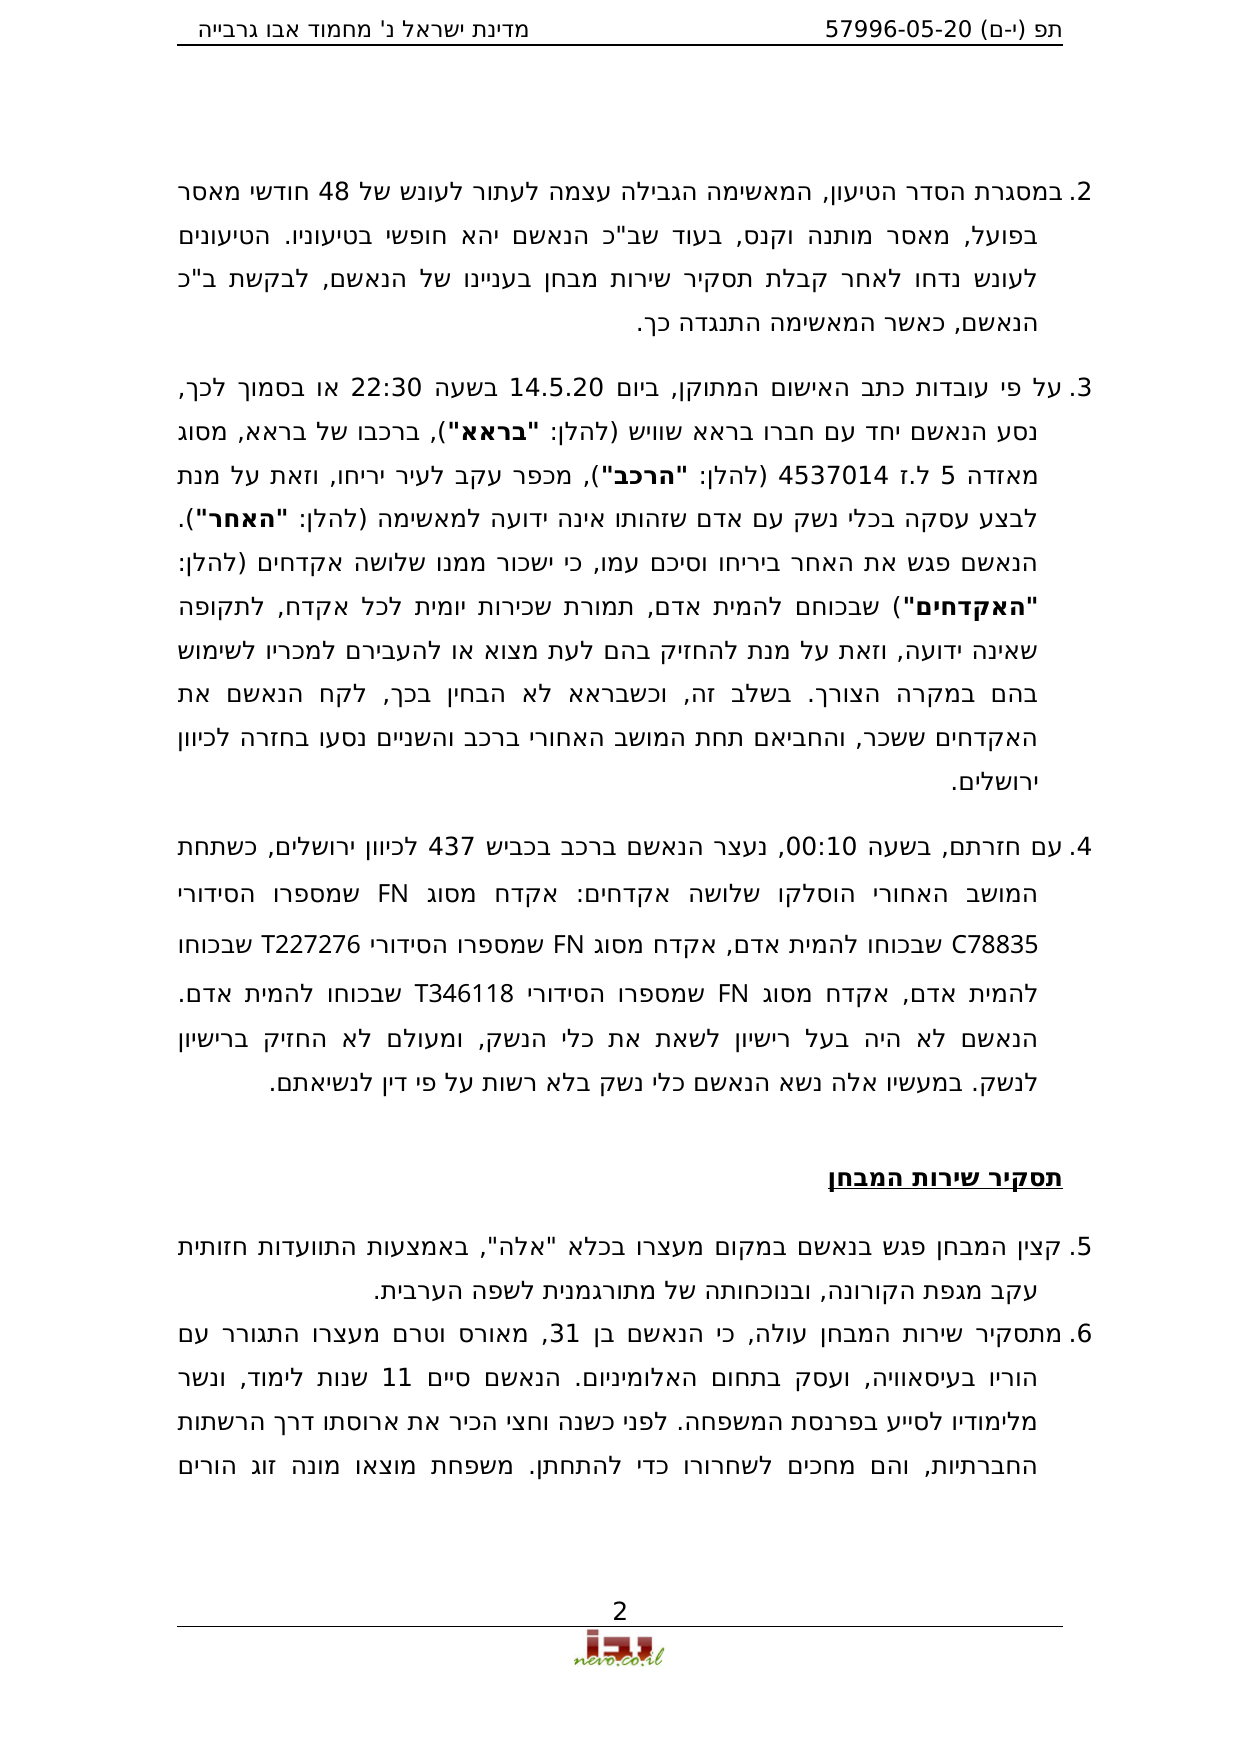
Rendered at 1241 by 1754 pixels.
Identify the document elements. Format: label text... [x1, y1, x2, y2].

list עם חזרתם, בשעה 00:10, נעצר הנאשם ברכב בכביש 437 לכיוון ירושלים, כשתחת המושב האחורי הוסלקו שלושה אקדחים: אקדח מסוג FN שמספרו הסידורי C78835 שבכוחו להמית אדם, אקדח מסוג FN שמספרו הסידורי T227276 שבכוחו להמית אדם, אקדח מסוג FN שמספרו הסידורי T346118 שבכוחו להמית אדם. הנאשם לא היה בעל רישיון לשאת את כלי הנשק, ומעולם לא החזיק ברישיון לנשק. במעשיו אלה נשא הנאשם כלי נשק בלא רשות על פי דין לנשיאתם. [177, 832, 1068, 1097]
list על פי עובדות כתב האישום המתוקן, ביום 14.5.20 בשעה 22:30 או בסמוך לכך, נסע הנאשם יחד עם חברו בראא שוויש (להלן: "בראא"), ברכבו של בראא, מסוג מאזדה 5 ל.ז 4537014 (להלן: "הרכב"), מכפר עקב לעיר יריחו, וזאת על מנת לבצע עסקה בכלי נשק עם אדם שזהותו אינה ידועה למאשימה (להלן: "האחר"). הנאשם פגש את האחר ביריחו וסיכם עמו, כי ישכור ממנו שלושה אקדחים (להלן: "האקדחים") שבכוחם להמית אדם, תמורת שכירות יומית לכל אקדח, לתקופה שאינה ידועה, וזאת על מנת להחזיק בהם לעת מצוא או להעבירם למכריו לשימוש בהם במקרה הצורך. בשלב זה, וכשבראא לא הבחין בכך, לקח הנאשם את האקדחים ששכר, והחביאם תחת המושב האחורי ברכב והשניים נסעו בחזרה לכיוון ירושלים. [177, 373, 1068, 796]
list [177, 1320, 1068, 1480]
list במסגרת הסדר הטיעון, המאשימה הגבילה עצמה לעתור לעונש של 48 חודשי מאסר בפועל, מאסר מותנה וקנס, בעוד שב"כ הנאשם יהא חופשי בטיעוניו. הטיעונים לעונש נדחו לאחר קבלת תסקיר שירות מבחן בעניינו של הנאשם, לבקשת ב"כ הנאשם, כאשר המאשימה התנגדה כך. [177, 177, 1068, 338]
picture [574, 1629, 666, 1667]
list קצין המבחן פגש בנאשם במקום מעצרו בכלא "אלה", באמצעות התוועדות חזותית עקב מגפת הקורונה, ובנוכחותה של מתורגמנית לשפה הערבית. [177, 1232, 1068, 1305]
text תסקיר שירות המבחן [177, 1163, 1063, 1192]
